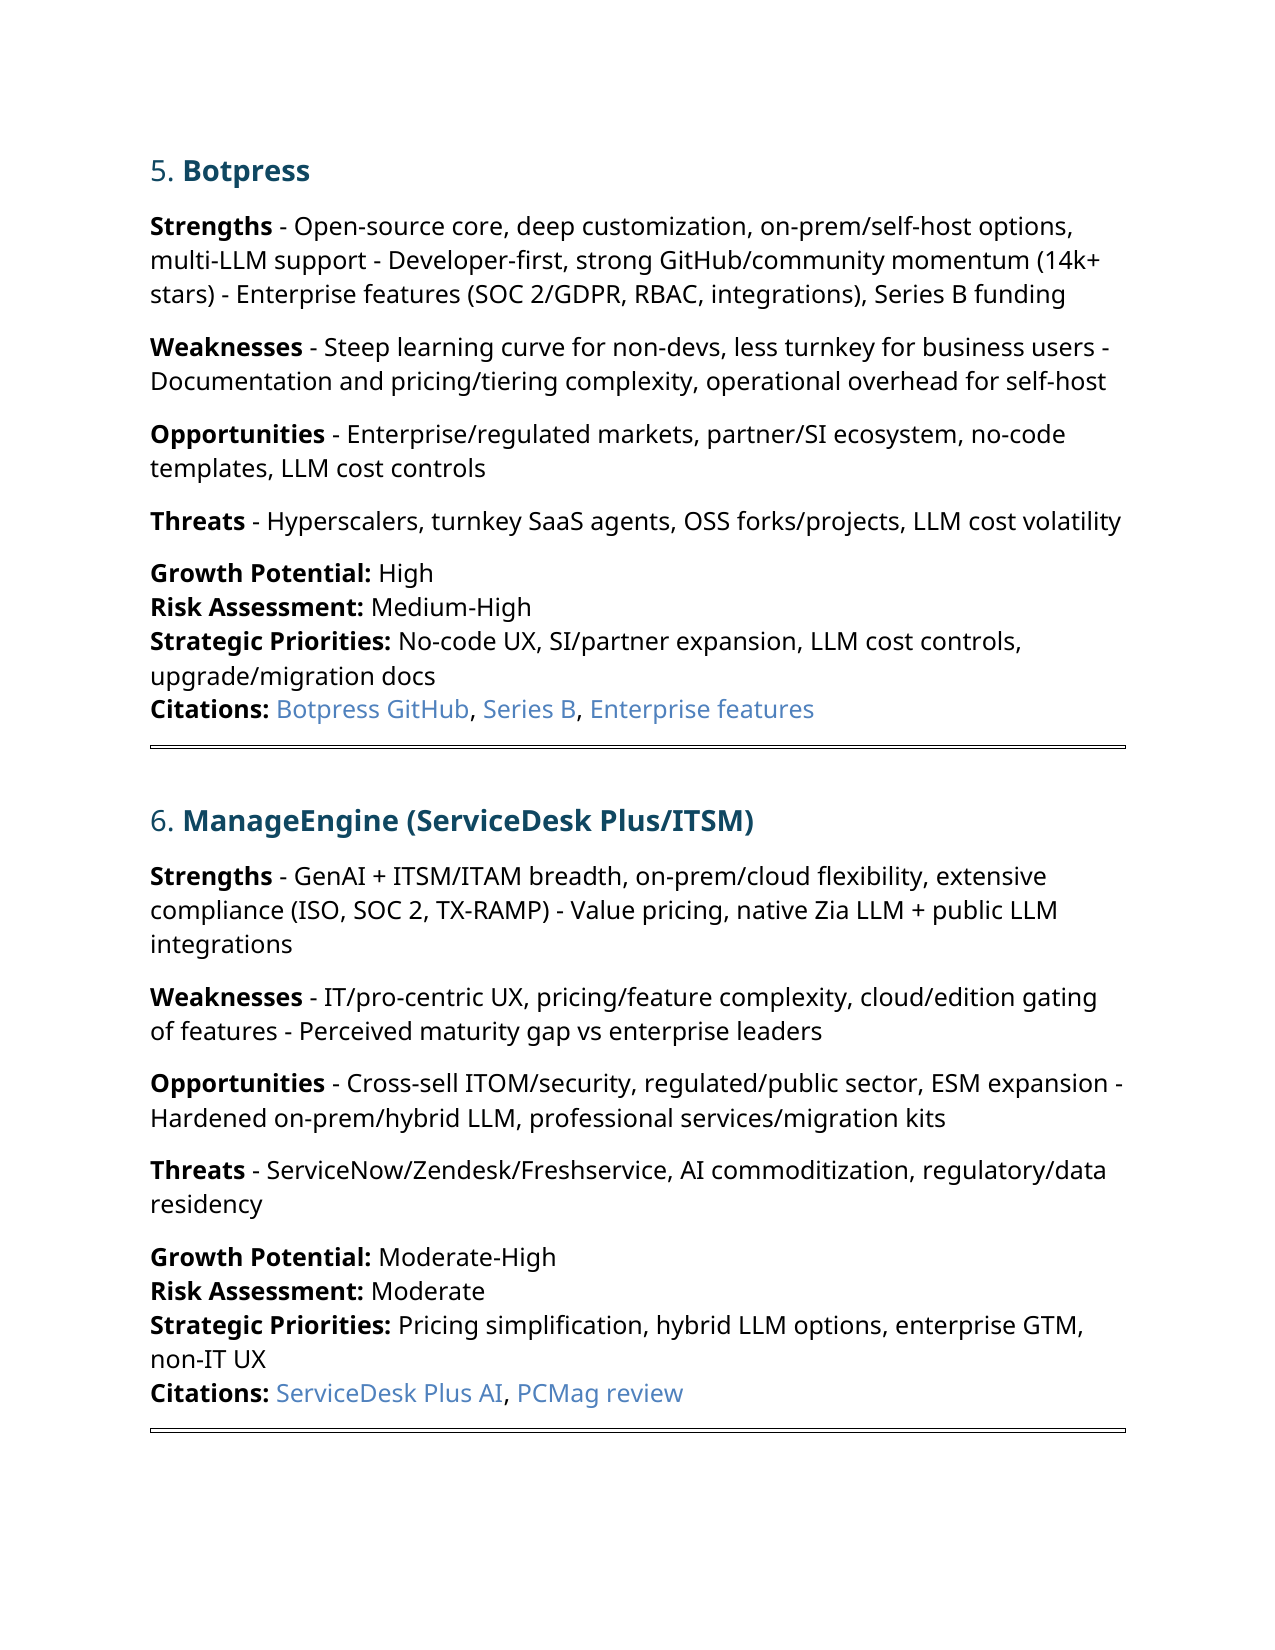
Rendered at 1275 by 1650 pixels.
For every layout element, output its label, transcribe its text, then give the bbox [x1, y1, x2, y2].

text Strengths - Open-source core, deep customization, on-prem/self-host options, multi-LLM support - Developer-first, strong GitHub/community momentum (14k+ stars) - Enterprise features (SOC 2/GDPR, RBAC, integrations), Series B funding [150, 208, 1125, 311]
text Weaknesses - Steep learning curve for non-devs, less turnkey for business users - Documentation and pricing/tiering complexity, operational overhead for self-host [150, 329, 1125, 397]
text Opportunities - Enterprise/regulated markets, partner/SI ecosystem, no-code templates, LLM cost controls [150, 416, 1125, 484]
text Growth Potential: Moderate-High Risk Assessment: Moderate Strategic Priorities: Pricing simplification, hybrid LLM options, enterprise GTM, non-IT UX Citations: ServiceDesk Plus AI, PCMag review [150, 1240, 1125, 1410]
text Strengths - GenAI + ITSM/ITAM breadth, on-prem/cloud flexibility, extensive compliance (ISO, SOC 2, TX-RAMP) - Value pricing, native Zia LLM + public LLM integrations [150, 858, 1125, 961]
text Weaknesses - IT/pro-centric UX, pricing/feature complexity, cloud/edition gating of features - Perceived maturity gap vs enterprise leaders [150, 979, 1125, 1047]
text Opportunities - Cross-sell ITOM/security, regulated/public sector, ESM expansion - Hardened on-prem/hybrid LLM, professional services/migration kits [150, 1066, 1125, 1134]
text Threats - ServiceNow/Zendesk/Freshservice, AI commoditization, regulatory/data residency [150, 1153, 1125, 1221]
text Threats - Hyperscalers, turnkey SaaS agents, OSS forks/projects, LLM cost volatility [150, 503, 1125, 537]
subtitle 5. Botpress [150, 150, 1125, 190]
subtitle 6. ManageEngine (ServiceDesk Plus/ITSM) [150, 800, 1125, 839]
text Growth Potential: High Risk Assessment: Medium-High Strategic Priorities: No-code UX, SI/partner expansion, LLM cost controls, upgrade/migration docs Citations: Botpress GitHub, Series B, Enterprise features [150, 556, 1125, 726]
